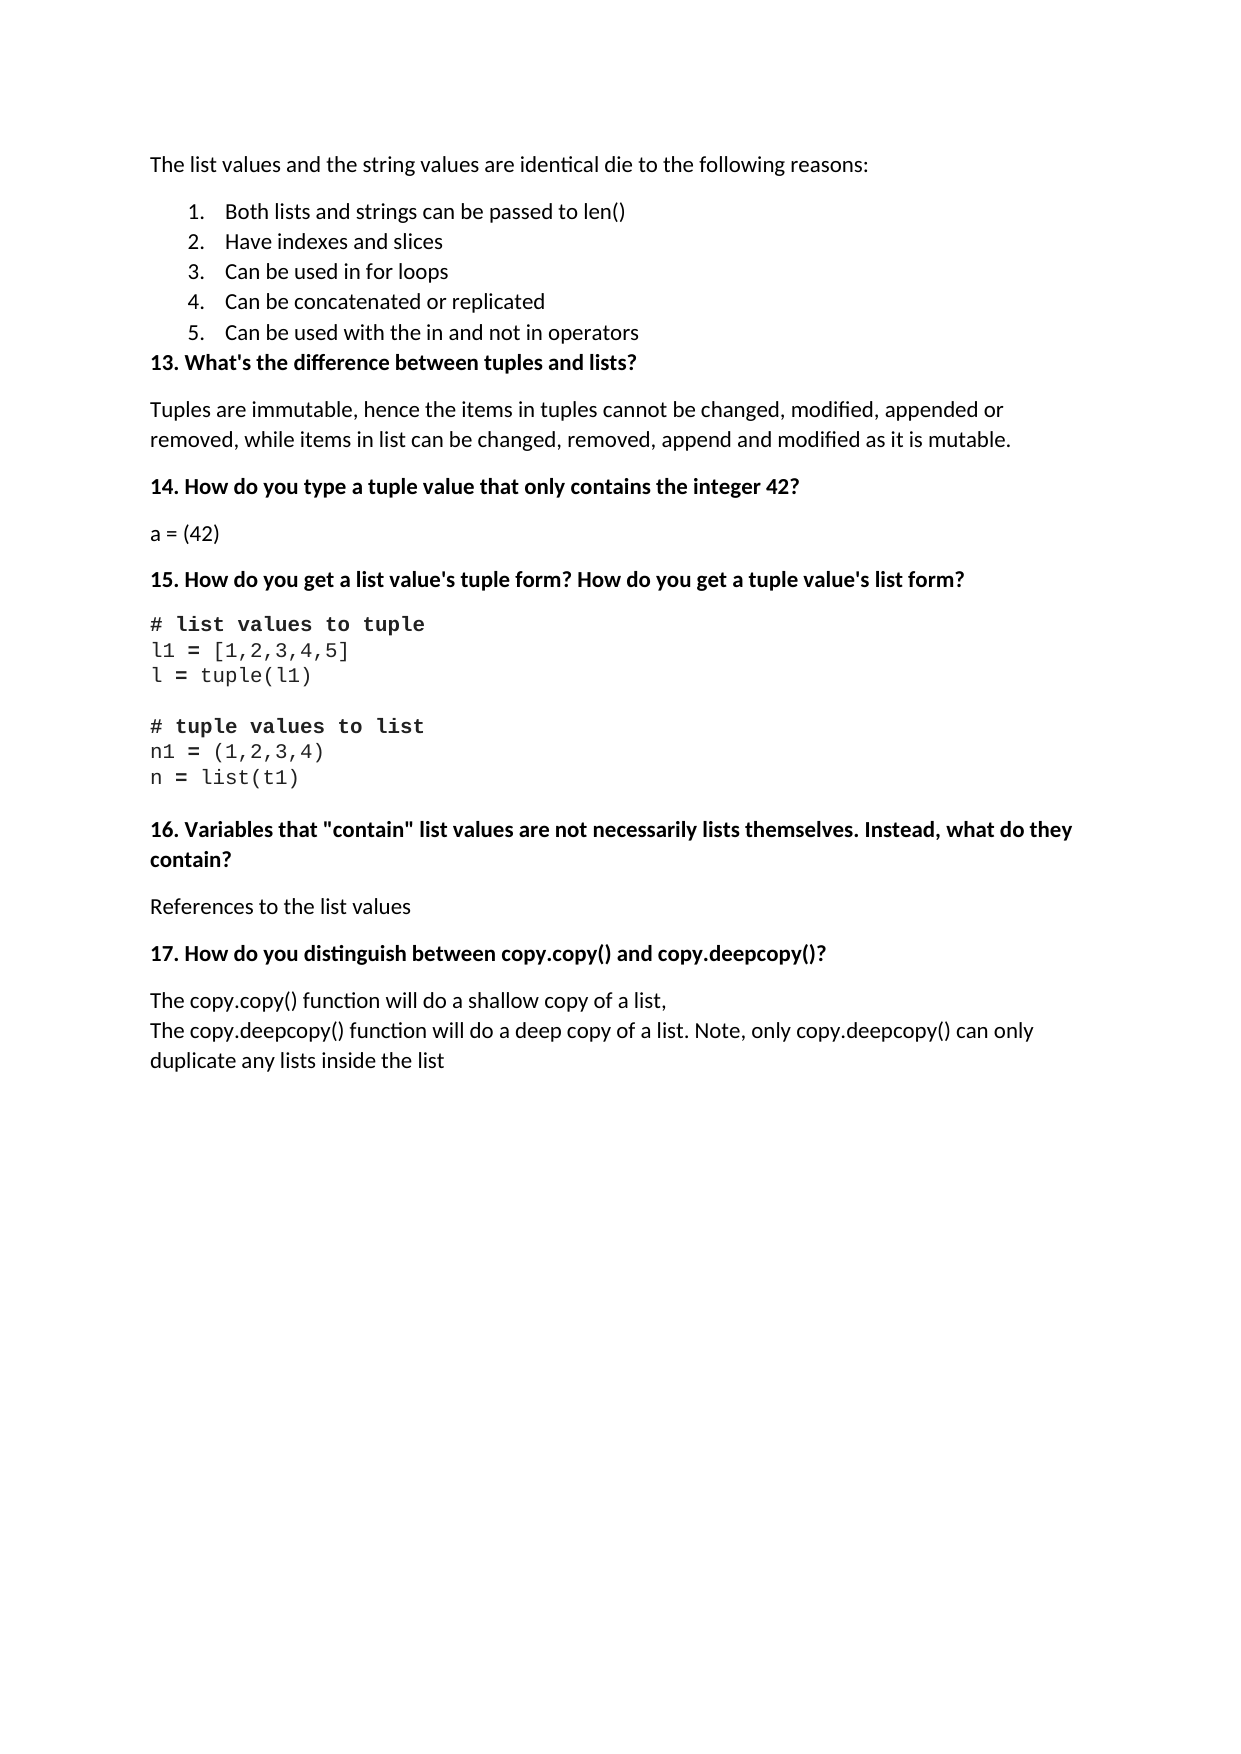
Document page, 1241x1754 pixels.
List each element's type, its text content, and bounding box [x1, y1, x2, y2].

text The copy.copy() function will do a shallow copy of a list, The copy.deepcopy() function will do a deep copy of a list. Note, only copy.deepcopy() can only duplicate any lists inside the list [150, 986, 1090, 1075]
text 17. How do you distinguish between copy.copy() and copy.deepcopy()? [150, 939, 1090, 967]
list Can be concatenated or replicated [187, 287, 1090, 316]
list Both lists and strings can be passed to len() [187, 197, 1090, 225]
list Have indexes and slices [187, 227, 1090, 255]
text 15. How do you get a list value's tuple form? How do you get a tuple value's list form? [150, 566, 1090, 594]
text n1 = (1,2,3,4) [150, 739, 1090, 765]
list Can be used in for loops [187, 257, 1090, 285]
text l1 = [1,2,3,4,5] [150, 638, 1090, 663]
text Tuples are immutable, hence the items in tuples cannot be changed, modified, appended or removed, while items in list can be changed, removed, append and modified as it is mutable. [150, 395, 1090, 453]
text 16. Variables that "contain" list values are not necessarily lists themselves. Instead, what do they contain? [150, 815, 1090, 874]
text References to the list values [150, 892, 1090, 921]
text The list values and the string values are identical die to the following reasons: [150, 150, 1090, 178]
text l = tuple(l1) [150, 663, 1090, 689]
text 13. What's the difference between tuples and lists? [150, 348, 1090, 376]
text a = (42) [150, 519, 1090, 547]
list Can be used with the in and not in operators [187, 318, 1090, 346]
text 14. How do you type a tuple value that only contains the integer 42? [150, 472, 1090, 500]
text n = list(t1) [150, 765, 1090, 790]
text # list values to tuple [150, 612, 1090, 638]
text # tuple values to list [150, 714, 1090, 739]
